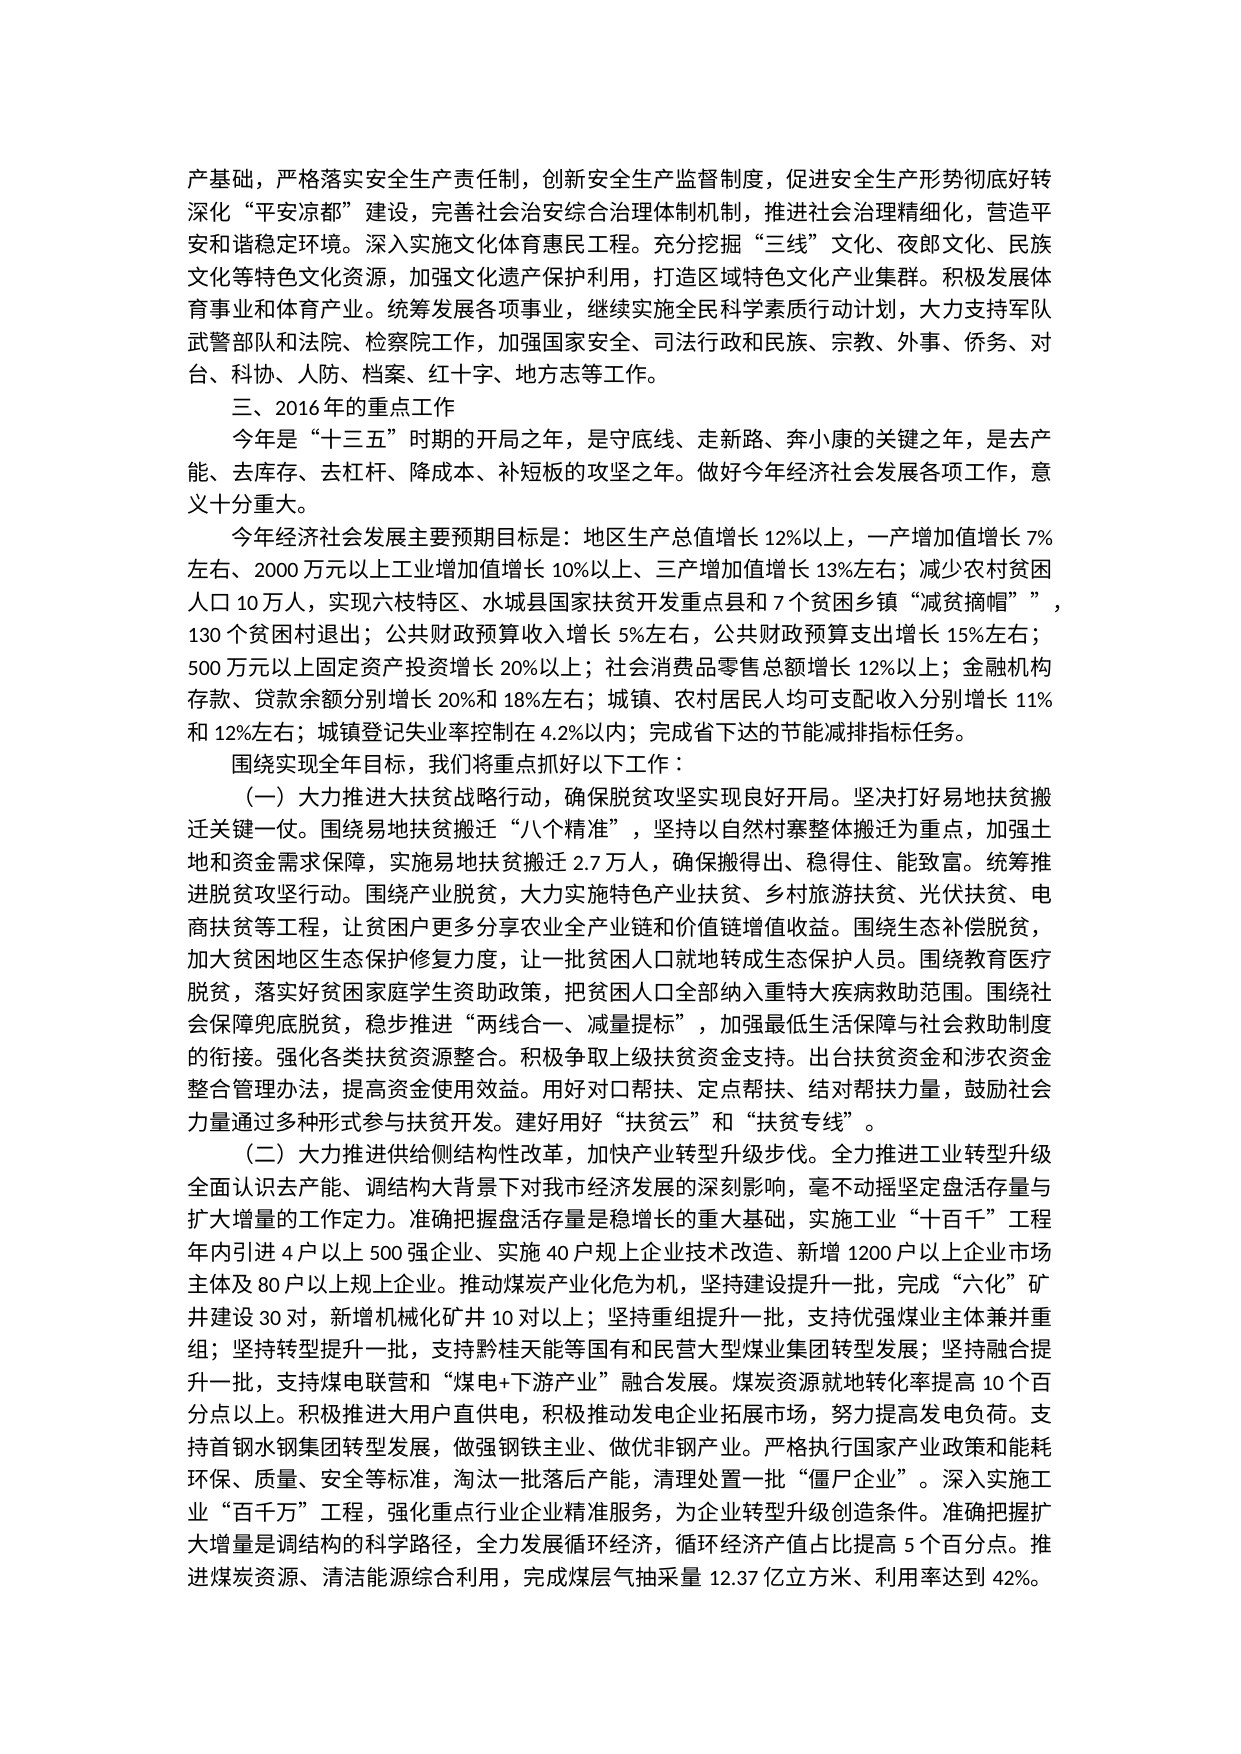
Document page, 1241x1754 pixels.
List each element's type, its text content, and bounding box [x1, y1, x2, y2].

text 围绕实现全年目标，我们将重点抓好以下工作∶ [187, 747, 1053, 779]
text 今年是“十三五”时期的开局之年，是守底线、走新路、奔小康的关键之年，是去产能、去库存、去杠杆、降成本、补短板的攻坚之年。做好今年经济社会发展各项工作，意义十分重大。 [187, 422, 1053, 519]
text 三、2016年的重点工作 [187, 389, 1053, 422]
text （一）大力推进大扶贫战略行动，确保脱贫攻坚实现良好开局。坚决打好易地扶贫搬迁关键一仗。围绕易地扶贫搬迁“八个精准”，坚持以自然村寨整体搬迁为重点，加强土地和资金需求保障，实施易地扶贫搬迁2.7万人，确保搬得出、稳得住、能致富。统筹推进脱贫攻坚行动。围绕产业脱贫，大力实施特色产业扶贫、乡村旅游扶贫、光伏扶贫、电商扶贫等工程，让贫困户更多分享农业全产业链和价值链增值收益。围绕生态补偿脱贫，加大贫困地区生态保护修复力度，让一批贫困人口就地转成生态保护人员。围绕教育医疗脱贫，落实好贫困家庭学生资助政策，把贫困人口全部纳入重特大疾病救助范围。围绕社会保障兜底脱贫，稳步推进“两线合一、减量提标”，加强最低生活保障与社会救助制度的衔接。强化各类扶贫资源整合。积极争取上级扶贫资金支持。出台扶贫资金和涉农资金整合管理办法，提高资金使用效益。用好对口帮扶、定点帮扶、结对帮扶力量，鼓励社会力量通过多种形式参与扶贫开发。建好用好“扶贫云”和“扶贫专线”。 [187, 779, 1053, 1137]
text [187, 162, 1053, 389]
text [187, 1137, 1053, 1592]
text 今年经济社会发展主要预期目标是：地区生产总值增长12%以上，一产增加值增长7%左右、2000万元以上工业增加值增长10%以上、三产增加值增长13%左右；减少农村贫困人口10万人，实现六枝特区、水城县国家扶贫开发重点县和7个贫困乡镇“减贫摘帽””，130个贫困村退出；公共财政预算收入增长5%左右，公共财政预算支出增长15%左右；500万元以上固定资产投资增长20%以上；社会消费品零售总额增长12%以上；金融机构存款、贷款余额分别增长20%和18%左右；城镇、农村居民人均可支配收入分别增长11%和12%左右；城镇登记失业率控制在4.2%以内；完成省下达的节能减排指标任务。 [187, 519, 1053, 747]
